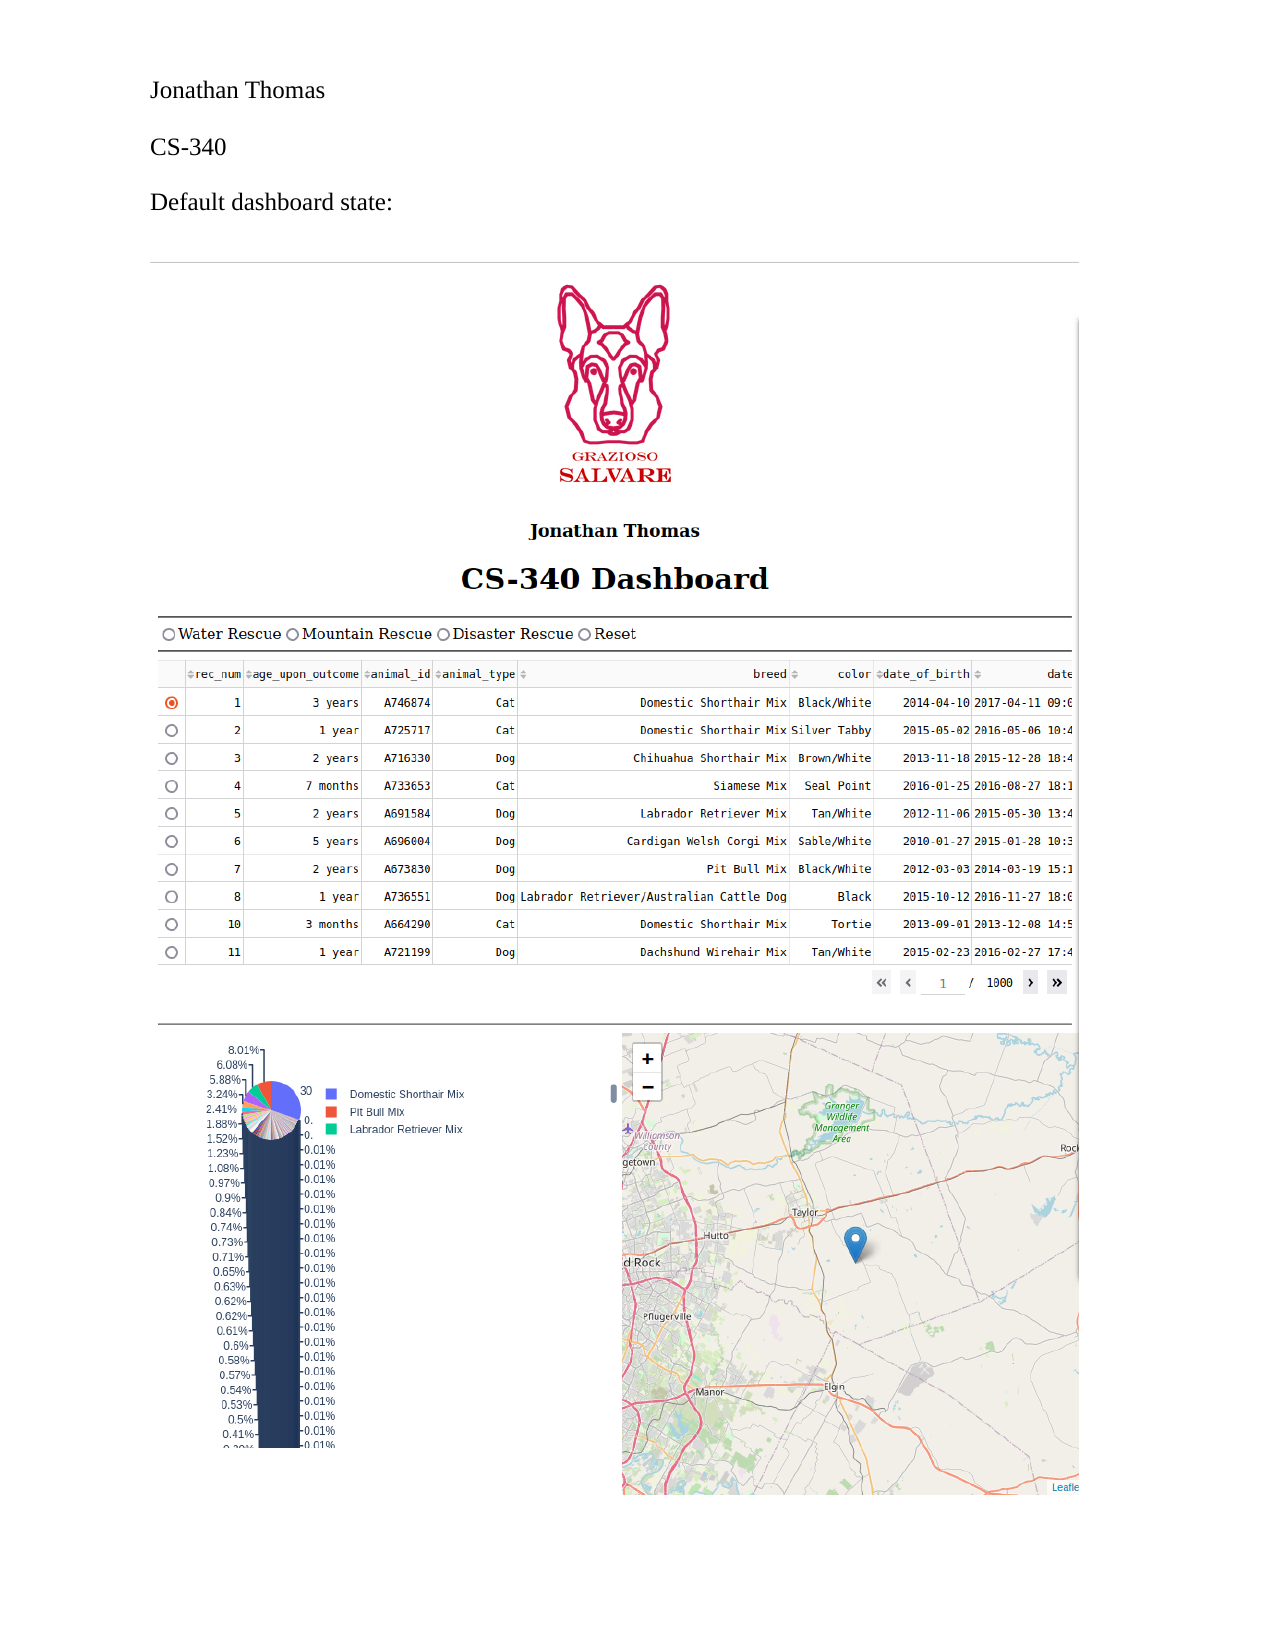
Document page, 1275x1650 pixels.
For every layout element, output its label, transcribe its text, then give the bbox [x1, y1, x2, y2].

picture [150, 261, 1079, 1496]
text Default dashboard state: [150, 187, 1125, 216]
